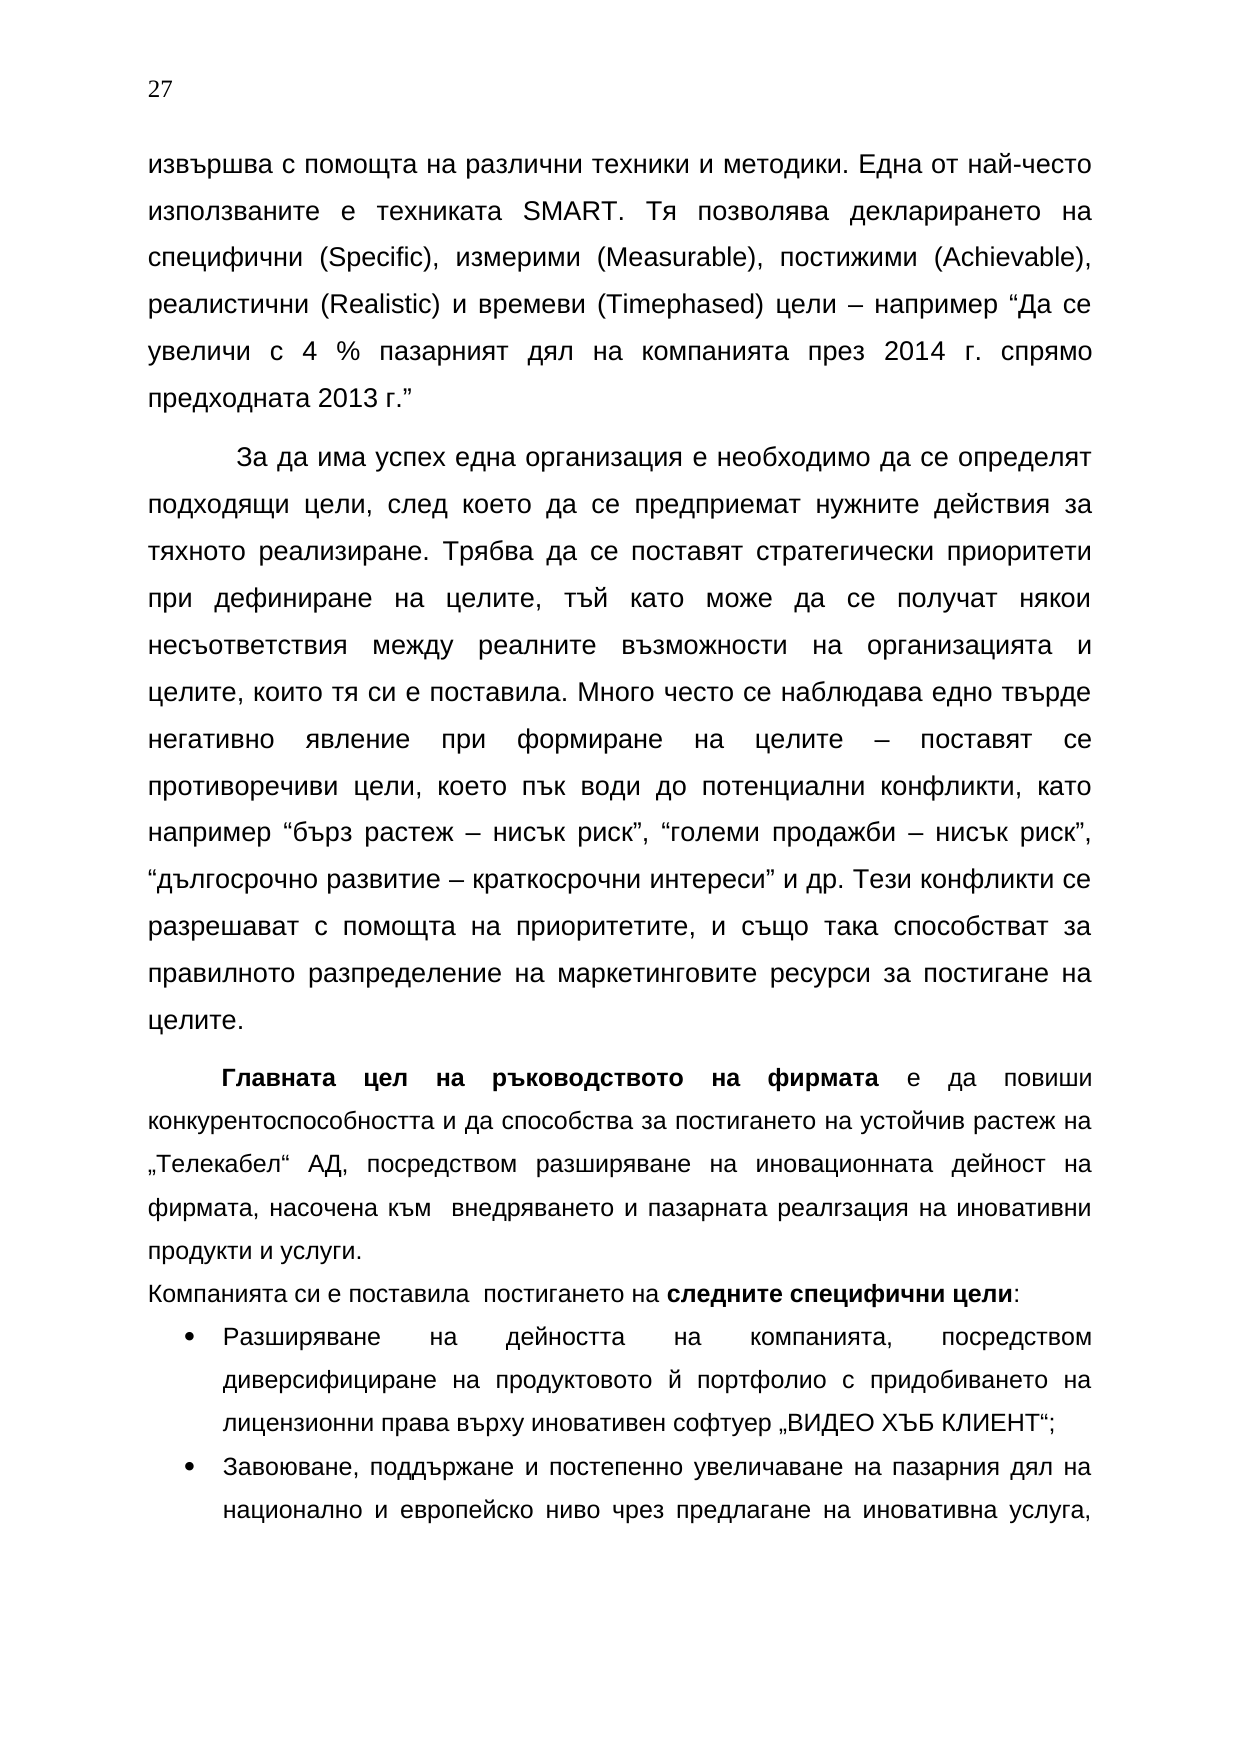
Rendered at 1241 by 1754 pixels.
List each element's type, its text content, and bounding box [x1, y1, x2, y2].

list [185, 1451, 1093, 1523]
text За да има успех една организация е необходимо да се определят подходящи цели, след което да се предприемат нужните действия за тяхното реализиране. Трябва да се поставят стратегически приоритети при дефиниране на целите, тъй като може да се получат някои несъответствия между реалните възможности на организацията и целите, които тя си е поставила. Много често се наблюдава едно твърде негативно явление при формиране на целите – поставят се противоречиви цели, което пък води до потенциални конфликти, като например “бърз растеж – нисък риск”, “големи продажби – нисък риск”, “дългосрочно развитие – краткосрочни интереси” и др. Тези конфликти се разрешават с помощта на приоритетите, и също така способстват за правилното разпределение на маркетинговите ресурси за постигане на целите. [148, 441, 1093, 1035]
text Компанията си е поставила постигането на следните специфични цели: [148, 1279, 1093, 1308]
text Главната цел на ръководството на фирмата е да повиши конкурентоспособността и да способства за постигането на устойчив растеж на „Телекабел“ АД, посредством разширяване на иновационната дейност на фирмата, насочена към внедряването и пазарната реалrзация на иновативни продукти и услуги. [148, 1063, 1093, 1264]
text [148, 148, 1093, 413]
list Разширяване на дейността на компанията, посредством диверсифициране на продуктовото й портфолио с придобиването на лицензионни права върху иновативен софтуер „ВИДЕО ХЪБ КЛИЕНТ“; [185, 1322, 1093, 1437]
